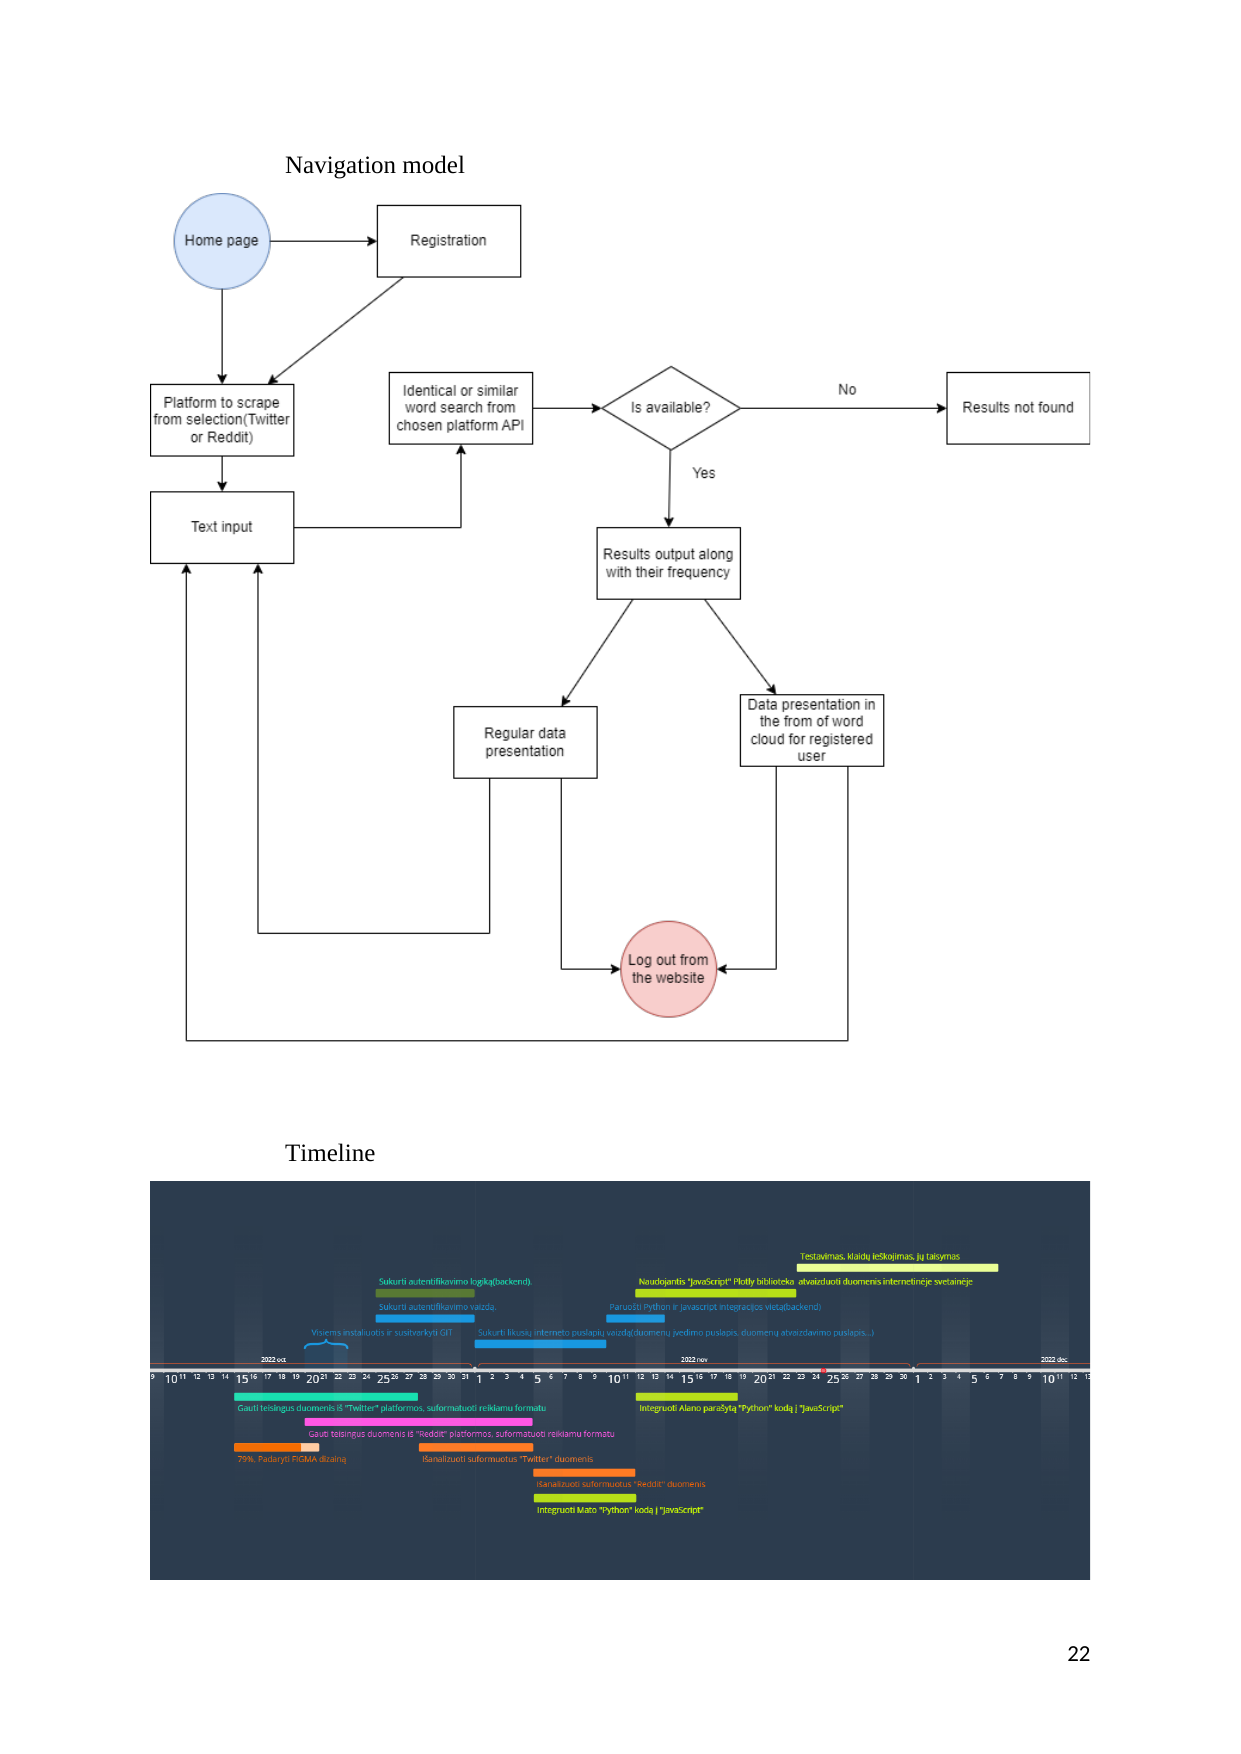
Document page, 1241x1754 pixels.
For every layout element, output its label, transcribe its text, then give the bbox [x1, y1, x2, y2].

subtitle Timeline [150, 1138, 1090, 1167]
picture [150, 1181, 1091, 1580]
subtitle Navigation model [150, 150, 1090, 179]
picture [150, 193, 1091, 1051]
